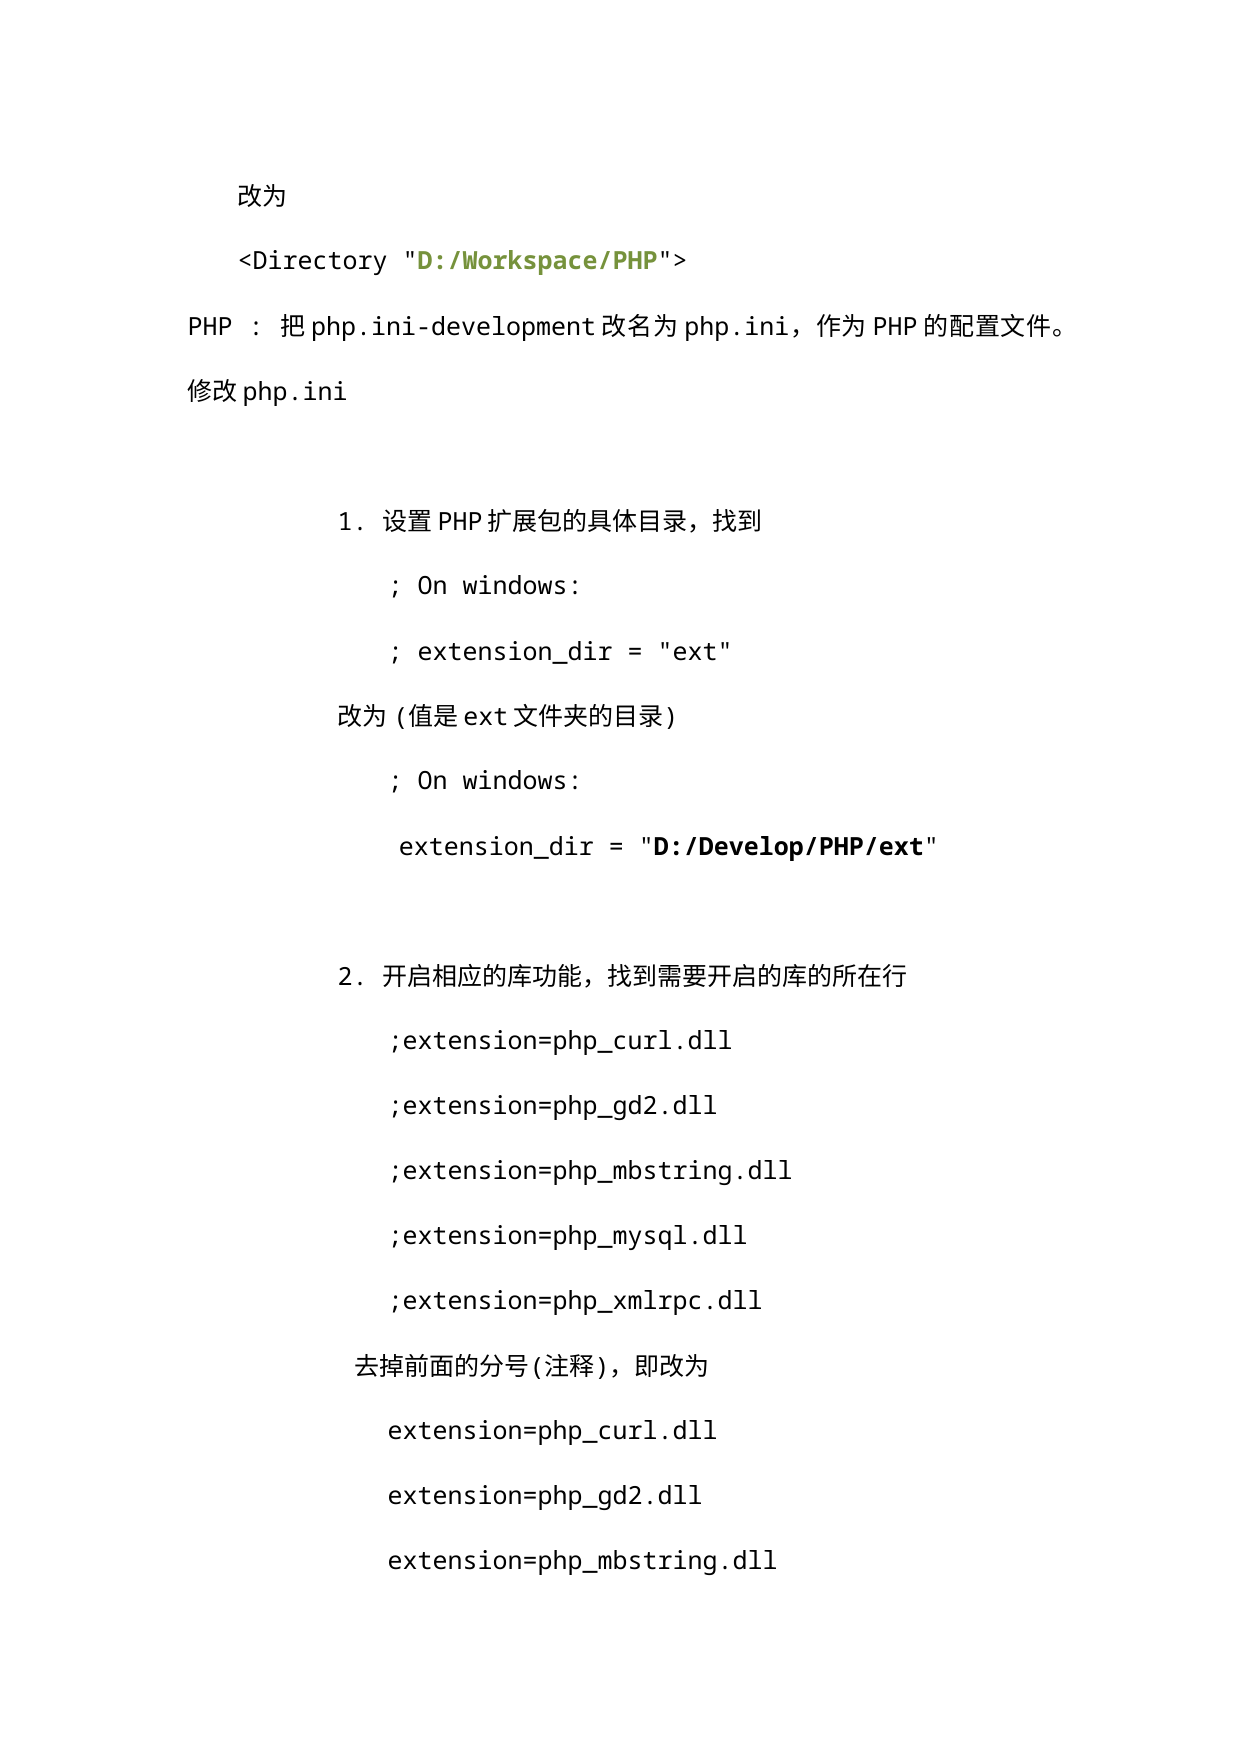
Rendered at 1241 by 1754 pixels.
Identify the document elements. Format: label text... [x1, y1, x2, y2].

text 改为 [187, 162, 1053, 227]
text 1. 设置PHP扩展包的具体目录，找到 [187, 487, 1053, 552]
text ;extension=php_curl.dll [187, 1007, 1053, 1072]
text ;extension=php_gd2.dll [187, 1072, 1053, 1137]
text extension=php_curl.dll [187, 1397, 1053, 1462]
text ; On windows: extension_dir = "D:/Develop/PHP/ext" [187, 747, 1053, 877]
text extension=php_gd2.dll [187, 1462, 1053, 1527]
text ; On windows: ; extension_dir = "ext" [187, 552, 1053, 682]
text 2. 开启相应的库功能，找到需要开启的库的所在行 [187, 942, 1053, 1007]
text 去掉前面的分号(注释)，即改为 [187, 1332, 1053, 1397]
text ;extension=php_mysql.dll [187, 1202, 1053, 1267]
text <Directory "D:/Workspace/PHP"> [187, 227, 1053, 292]
text ;extension=php_xmlrpc.dll [187, 1267, 1053, 1332]
text extension=php_mbstring.dll [187, 1527, 1053, 1592]
text PHP : 把php.ini-development改名为php.ini，作为PHP的配置文件。修改php.ini [187, 292, 1053, 422]
text ;extension=php_mbstring.dll [187, 1137, 1053, 1202]
text 改为 (值是ext文件夹的目录) [187, 682, 1053, 747]
